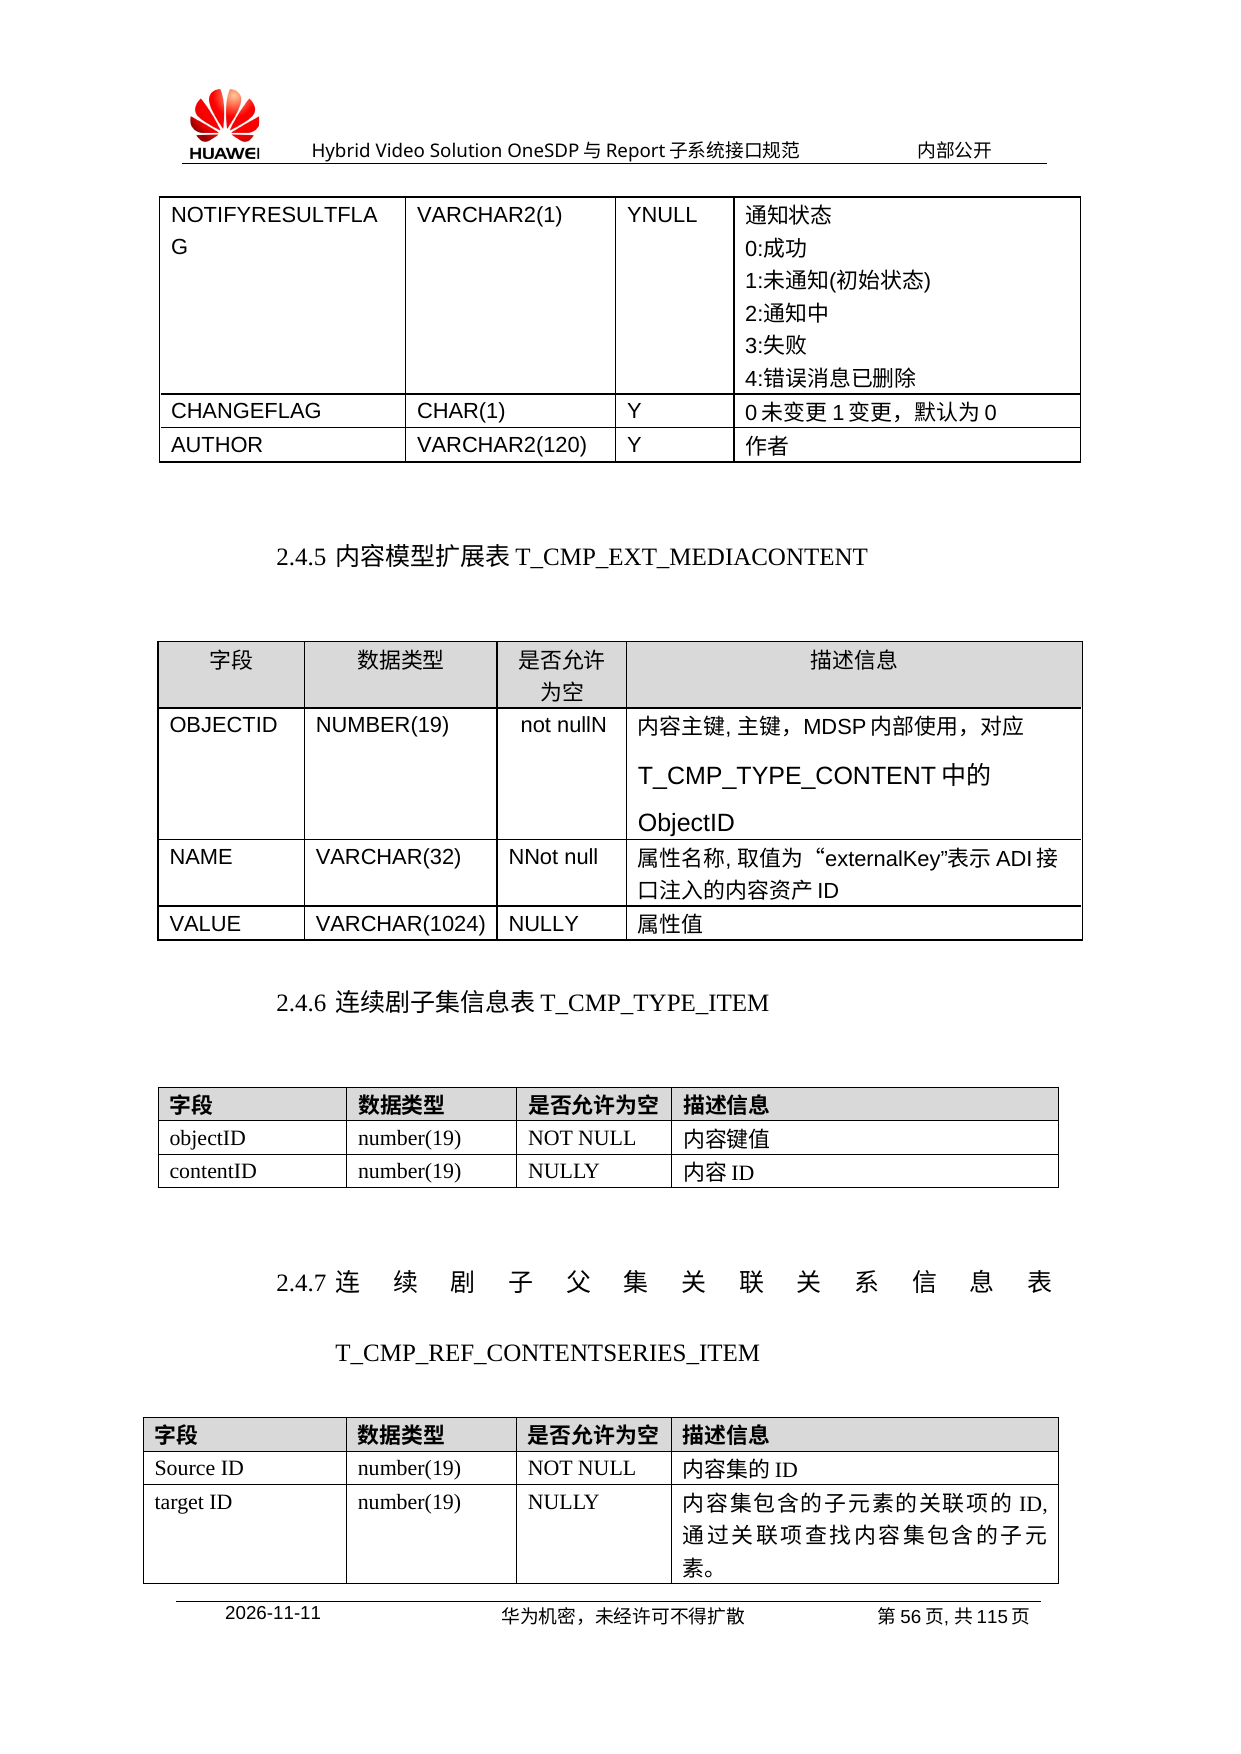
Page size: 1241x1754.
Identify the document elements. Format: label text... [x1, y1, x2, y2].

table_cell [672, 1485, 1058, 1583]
subtitle 内容模型扩展表T_CMP_EXT_MEDIACONTENT [276, 522, 1053, 587]
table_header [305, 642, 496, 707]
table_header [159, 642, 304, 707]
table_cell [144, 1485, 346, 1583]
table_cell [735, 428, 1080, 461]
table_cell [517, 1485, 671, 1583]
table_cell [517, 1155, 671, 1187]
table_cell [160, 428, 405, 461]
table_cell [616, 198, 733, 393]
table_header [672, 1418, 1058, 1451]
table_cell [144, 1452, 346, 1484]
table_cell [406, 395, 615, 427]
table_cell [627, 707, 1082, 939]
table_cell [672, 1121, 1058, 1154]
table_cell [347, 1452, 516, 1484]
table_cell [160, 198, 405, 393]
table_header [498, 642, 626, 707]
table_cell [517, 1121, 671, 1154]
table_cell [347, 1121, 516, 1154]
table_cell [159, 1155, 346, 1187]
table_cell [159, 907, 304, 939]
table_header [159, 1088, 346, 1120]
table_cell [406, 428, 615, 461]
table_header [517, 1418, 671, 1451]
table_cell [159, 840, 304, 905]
subtitle 连续剧子父集关联关系信息表T_CMP_REF_CONTENTSERIES_ITEM [276, 1248, 1053, 1369]
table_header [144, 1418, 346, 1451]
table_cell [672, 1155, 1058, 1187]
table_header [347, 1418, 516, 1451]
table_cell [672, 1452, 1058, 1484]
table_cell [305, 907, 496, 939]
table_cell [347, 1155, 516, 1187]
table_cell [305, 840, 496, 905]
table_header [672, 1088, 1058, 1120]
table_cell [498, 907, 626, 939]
picture [190, 89, 260, 159]
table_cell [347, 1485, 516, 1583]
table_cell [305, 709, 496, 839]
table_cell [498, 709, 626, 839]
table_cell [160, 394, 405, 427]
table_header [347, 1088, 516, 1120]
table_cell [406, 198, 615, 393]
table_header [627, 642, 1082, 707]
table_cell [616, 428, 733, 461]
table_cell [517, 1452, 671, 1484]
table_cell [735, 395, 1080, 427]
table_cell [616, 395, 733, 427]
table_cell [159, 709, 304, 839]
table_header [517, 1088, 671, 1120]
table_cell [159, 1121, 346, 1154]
subtitle 连续剧子集信息表T_CMP_TYPE_ITEM [276, 968, 1053, 1033]
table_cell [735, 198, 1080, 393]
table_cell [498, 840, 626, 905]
